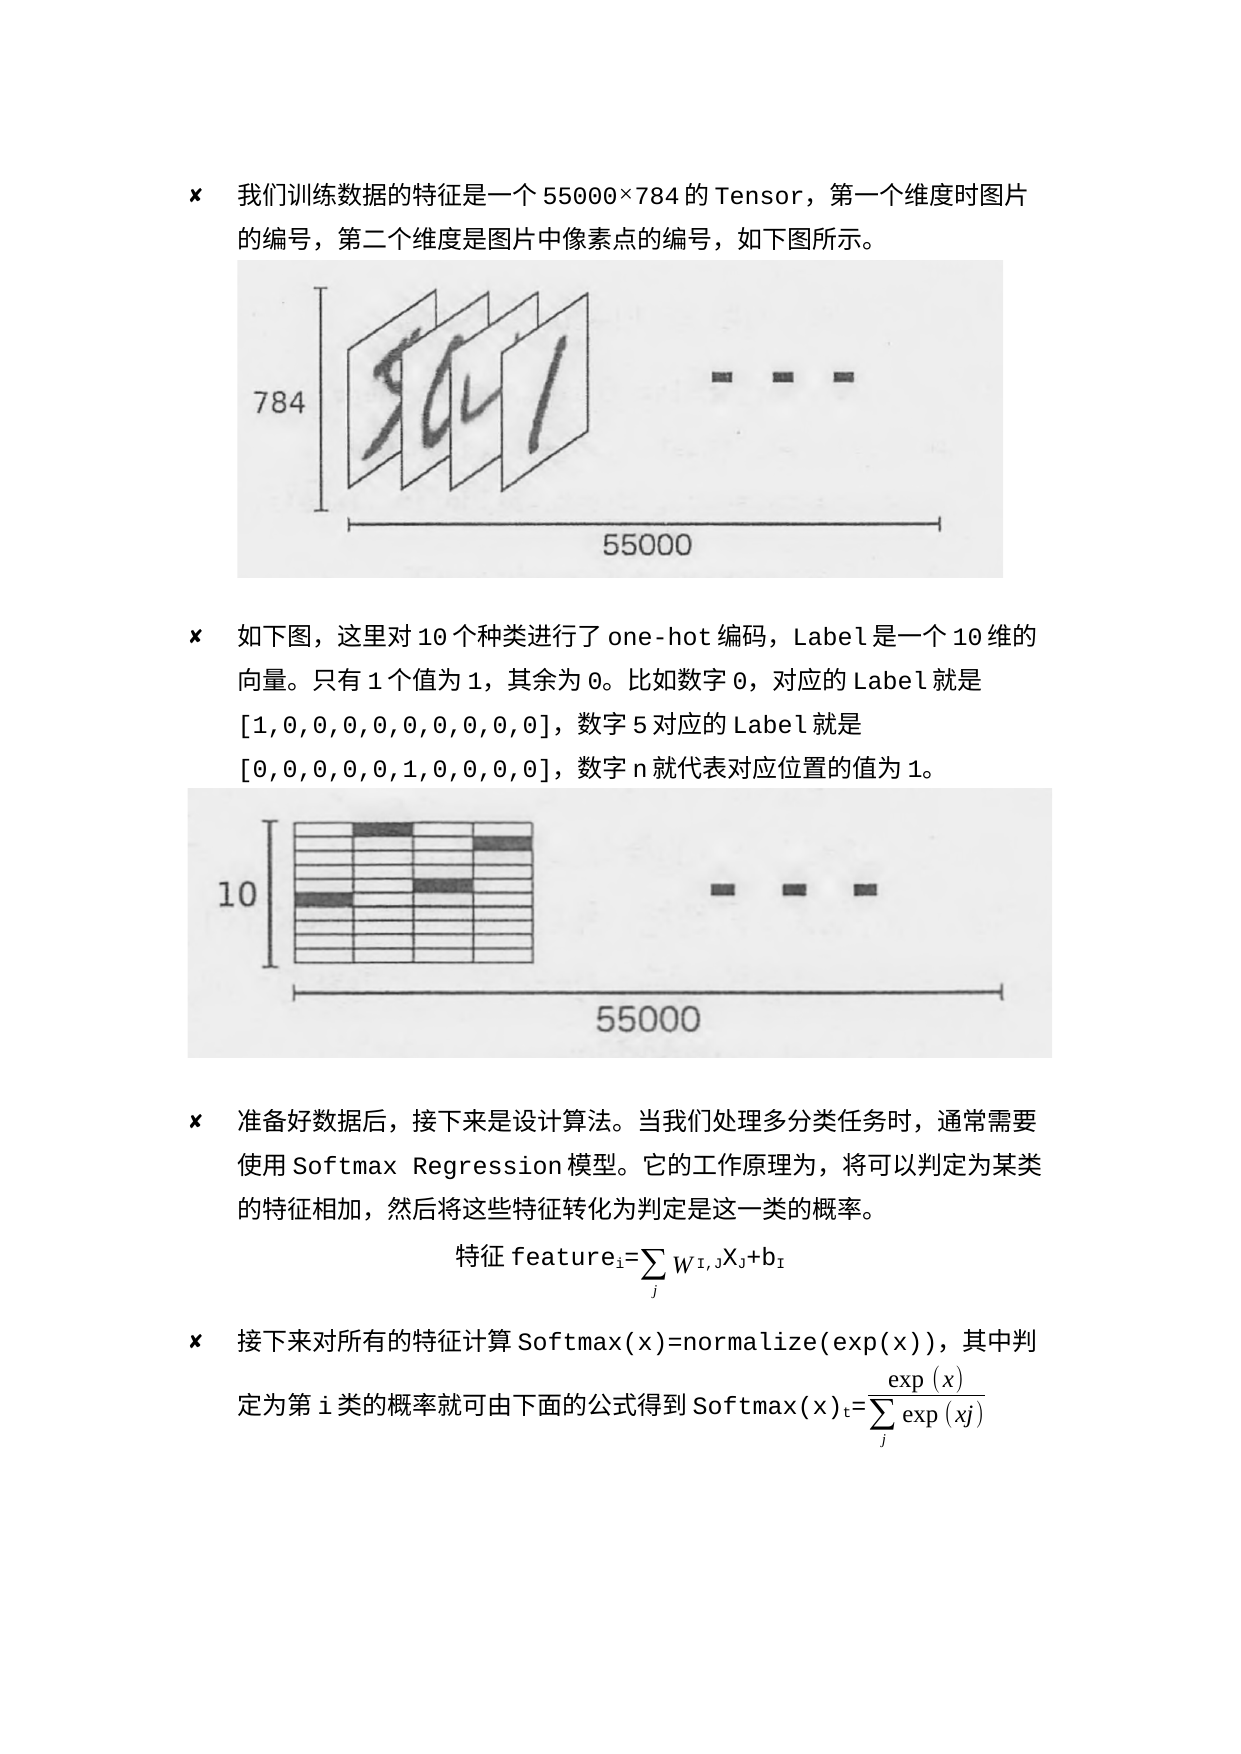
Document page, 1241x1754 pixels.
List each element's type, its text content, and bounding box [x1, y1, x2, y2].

picture [237, 260, 1004, 578]
list 准备好数据后，接下来是设计算法。当我们处理多分类任务时，通常需要使用Softmax Regression模型。它的工作原理为，将可以判定为某类的特征相加，然后将这些特征转化为判定是这一类的概率。 [187, 1097, 1053, 1229]
list 接下来对所有的特征计算Softmax(x)=normalize(exp(x))，其中判定为第i类的概率就可由下面的公式得到Softmax(x)t= [187, 1318, 1053, 1450]
list 如下图，这里对10个种类进行了one-hot编码，Label是一个10维的向量。只有1个值为1，其余为0。比如数字0，对应的Label就是[1,0,0,0,0,0,0,0,0,0]，数字5对应的Label就是[0,0,0,0,0,1,0,0,0,0]，数字n就代表对应位置的值为1。 [187, 613, 1053, 788]
picture [187, 788, 1053, 1058]
text 特征featurei=I,JXJ+bI [187, 1229, 1053, 1318]
list 我们训练数据的特征是一个55000784的Tensor，第一个维度时图片的编号，第二个维度是图片中像素点的编号，如下图所示。 [187, 172, 1053, 260]
